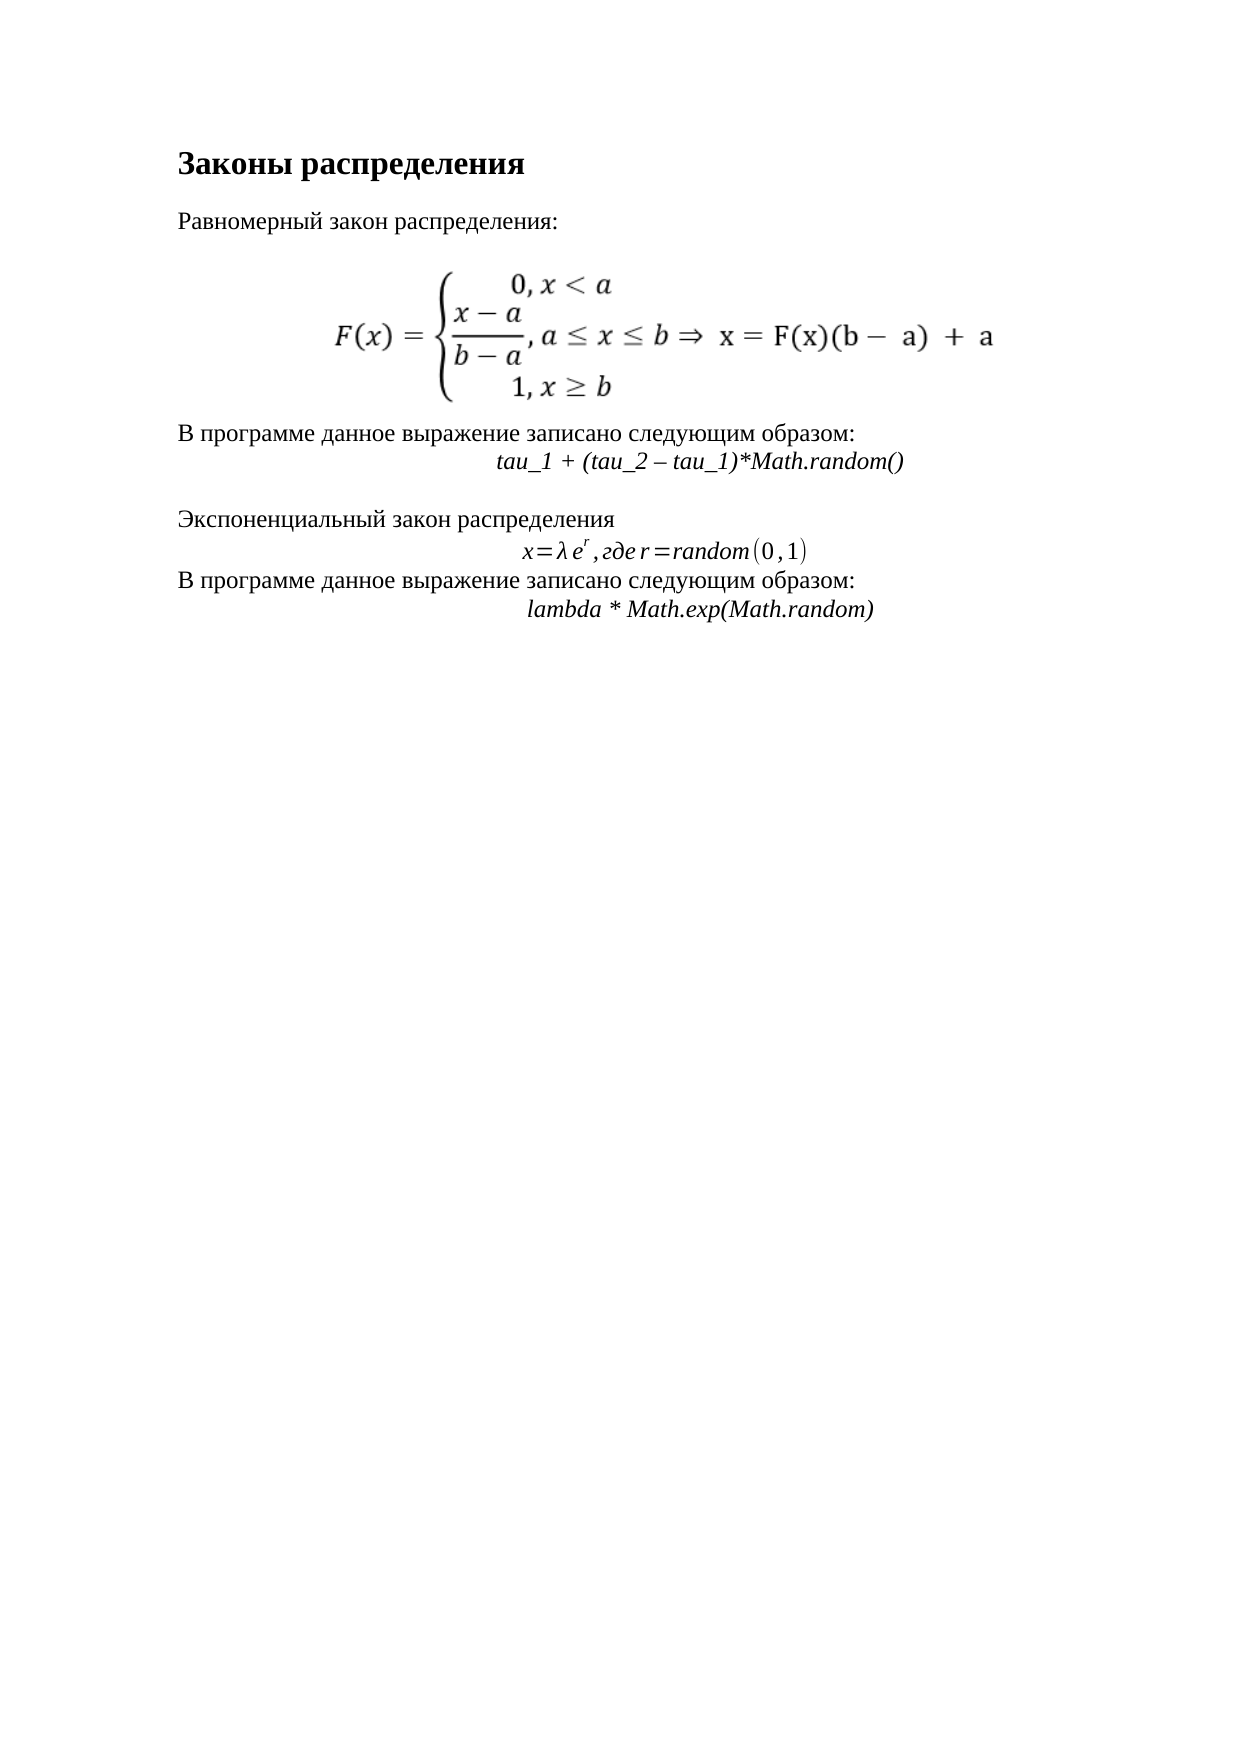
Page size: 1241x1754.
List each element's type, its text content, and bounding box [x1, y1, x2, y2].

text Экспоненциальный закон распределения [177, 504, 1152, 533]
text tau_1 + (tau_2 – tau_1)*Math.random() [177, 446, 1152, 475]
text В программе данное выражение записано следующим образом: [177, 566, 1152, 594]
picture [326, 235, 1003, 418]
text Равномерный закон распределения: [177, 206, 1152, 235]
text lambda * Math.exp(Math.random) [177, 594, 1152, 623]
text В программе данное выражение записано следующим образом: [177, 418, 1152, 446]
subtitle Законы распределения [177, 143, 1152, 181]
